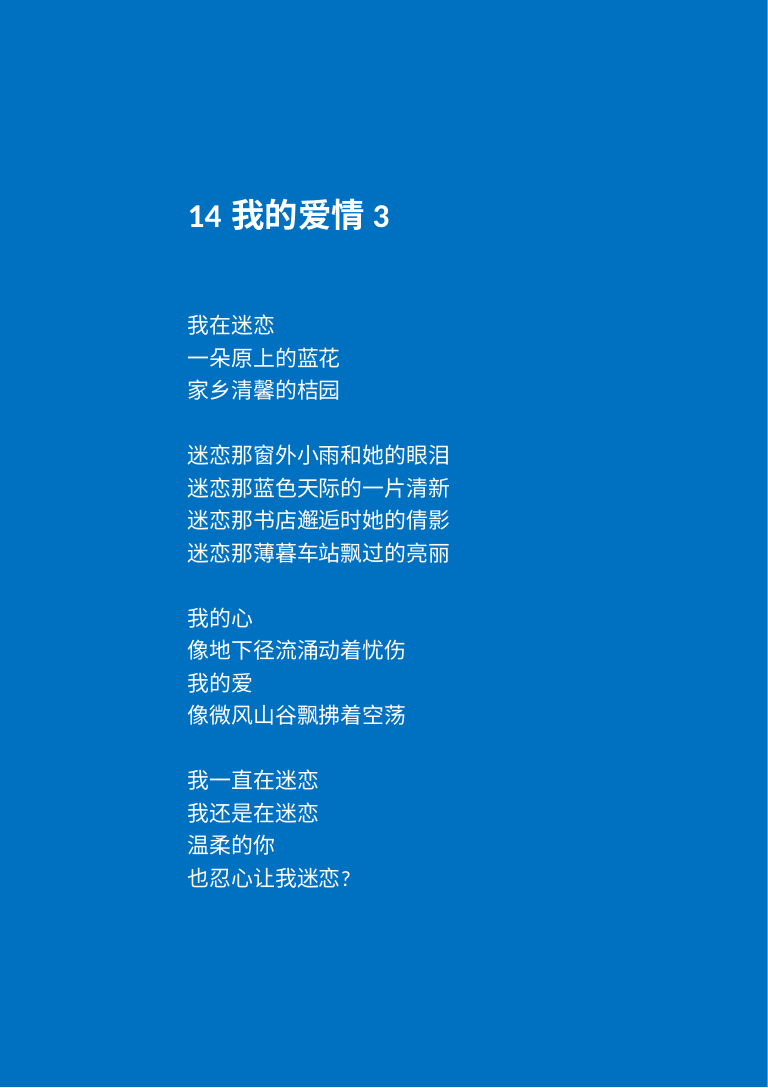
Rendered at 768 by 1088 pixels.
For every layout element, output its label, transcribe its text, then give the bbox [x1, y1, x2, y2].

text 我一直在迷恋 [187, 763, 580, 796]
text 我还是在迷恋 [187, 796, 580, 828]
text 迷恋那蓝色天际的一片清新 [187, 471, 580, 503]
text 我在迷恋 [187, 308, 580, 341]
text 家乡清馨的桔园 [187, 373, 580, 406]
text 像微风山谷飘拂着空荡 [187, 698, 580, 731]
text 我的爱 [187, 666, 580, 698]
text 迷恋那书店邂逅时她的倩影 [187, 503, 580, 536]
text 迷恋那薄暮车站飘过的亮丽 [187, 536, 580, 568]
subtitle 14 我的爱情 3 [187, 181, 580, 246]
text 温柔的你 [187, 828, 580, 861]
text 像地下径流涌动着忧伤 [187, 633, 580, 666]
text 我的心 [187, 601, 580, 633]
text 也忍心让我迷恋? [187, 861, 580, 893]
text 一朵原上的蓝花 [187, 341, 580, 373]
text 迷恋那窗外小雨和她的眼泪 [187, 438, 580, 471]
